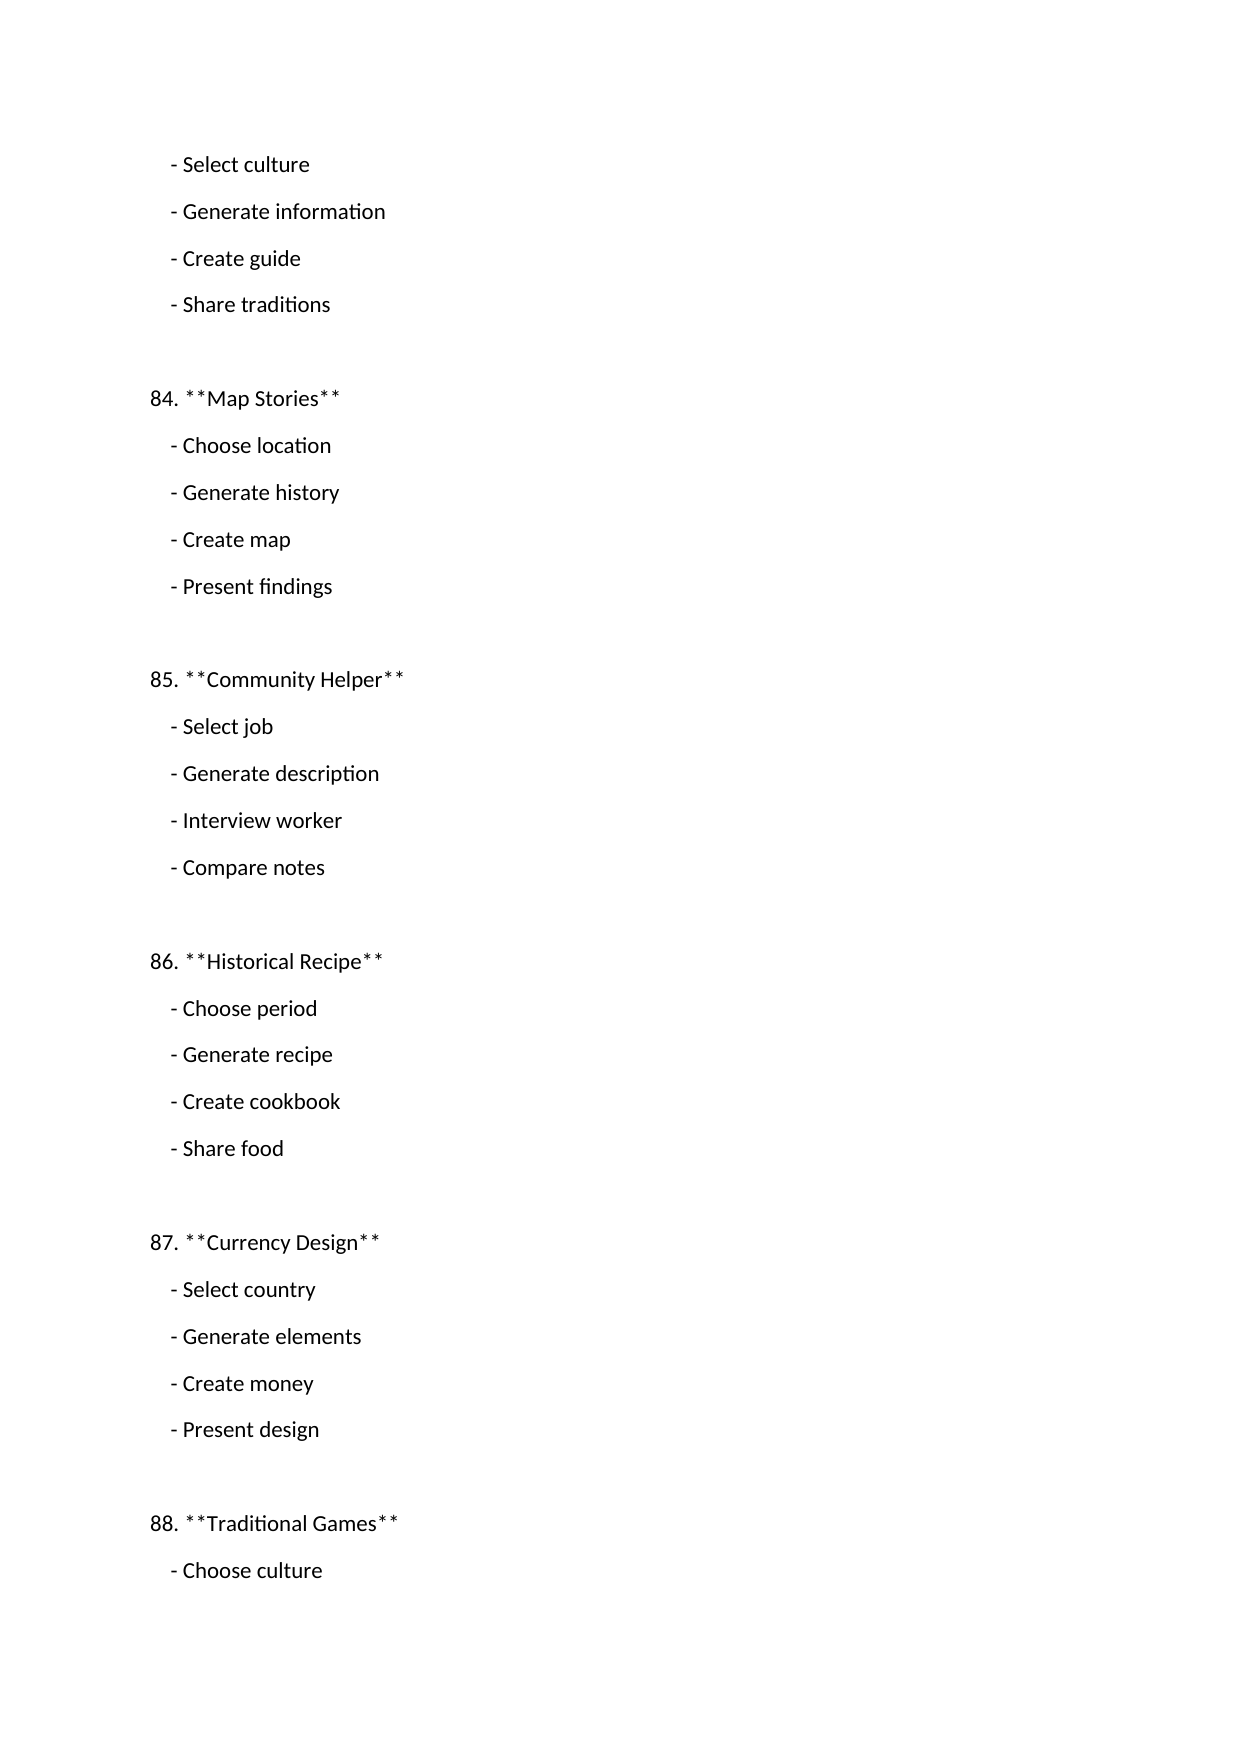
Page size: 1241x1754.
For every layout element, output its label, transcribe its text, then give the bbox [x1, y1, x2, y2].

text 86. **Historical Recipe** [150, 947, 1090, 975]
text - Select job [150, 712, 1090, 741]
text - Create money [150, 1369, 1090, 1397]
text - Create guide [150, 244, 1090, 272]
text - Generate elements [150, 1322, 1090, 1350]
text 85. **Community Helper** [150, 666, 1090, 694]
text - Generate description [150, 759, 1090, 787]
text - Select country [150, 1275, 1090, 1303]
text - Choose culture [150, 1556, 1090, 1584]
text - Generate information [150, 197, 1090, 225]
text - Interview worker [150, 806, 1090, 834]
text 84. **Map Stories** [150, 384, 1090, 412]
text - Generate recipe [150, 1041, 1090, 1069]
text - Generate history [150, 478, 1090, 506]
text - Present design [150, 1416, 1090, 1444]
text - Choose period [150, 994, 1090, 1022]
text - Create cookbook [150, 1087, 1090, 1116]
text 88. **Traditional Games** [150, 1509, 1090, 1537]
text - Choose location [150, 431, 1090, 459]
text - Select culture [150, 150, 1090, 178]
text - Share traditions [150, 291, 1090, 319]
text - Compare notes [150, 853, 1090, 881]
text - Share food [150, 1134, 1090, 1162]
text - Present findings [150, 572, 1090, 600]
text - Create map [150, 525, 1090, 553]
text 87. **Currency Design** [150, 1228, 1090, 1256]
